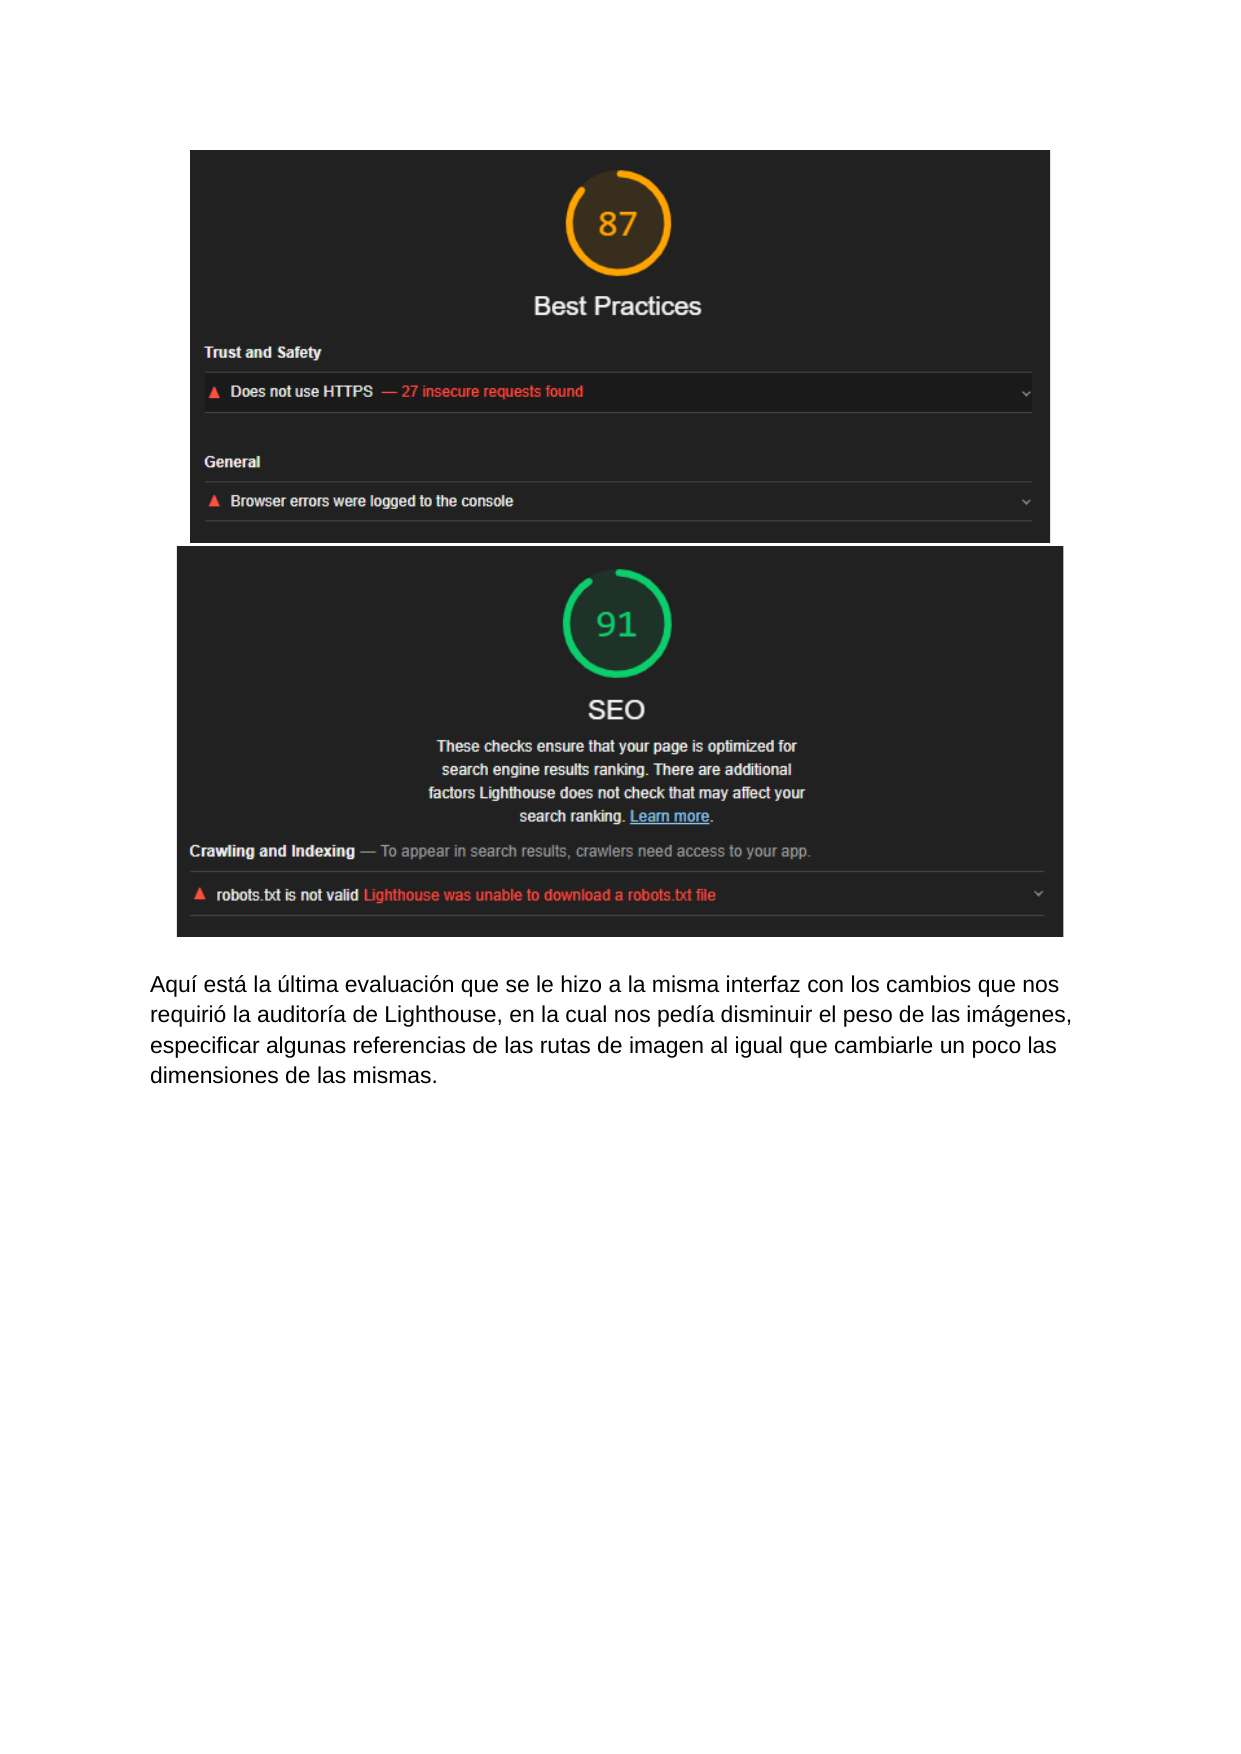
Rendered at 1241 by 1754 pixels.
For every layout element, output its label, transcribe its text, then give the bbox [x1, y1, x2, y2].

text Aquí está la última evaluación que se le hizo a la misma interfaz con los cambios que nos requirió la auditoría de Lighthouse, en la cual nos pedía disminuir el peso de las imágenes, especificar algunas referencias de las rutas de imagen al igual que cambiarle un poco las dimensiones de las mismas. [150, 971, 1090, 1088]
picture [176, 546, 1064, 937]
picture [190, 150, 1051, 543]
